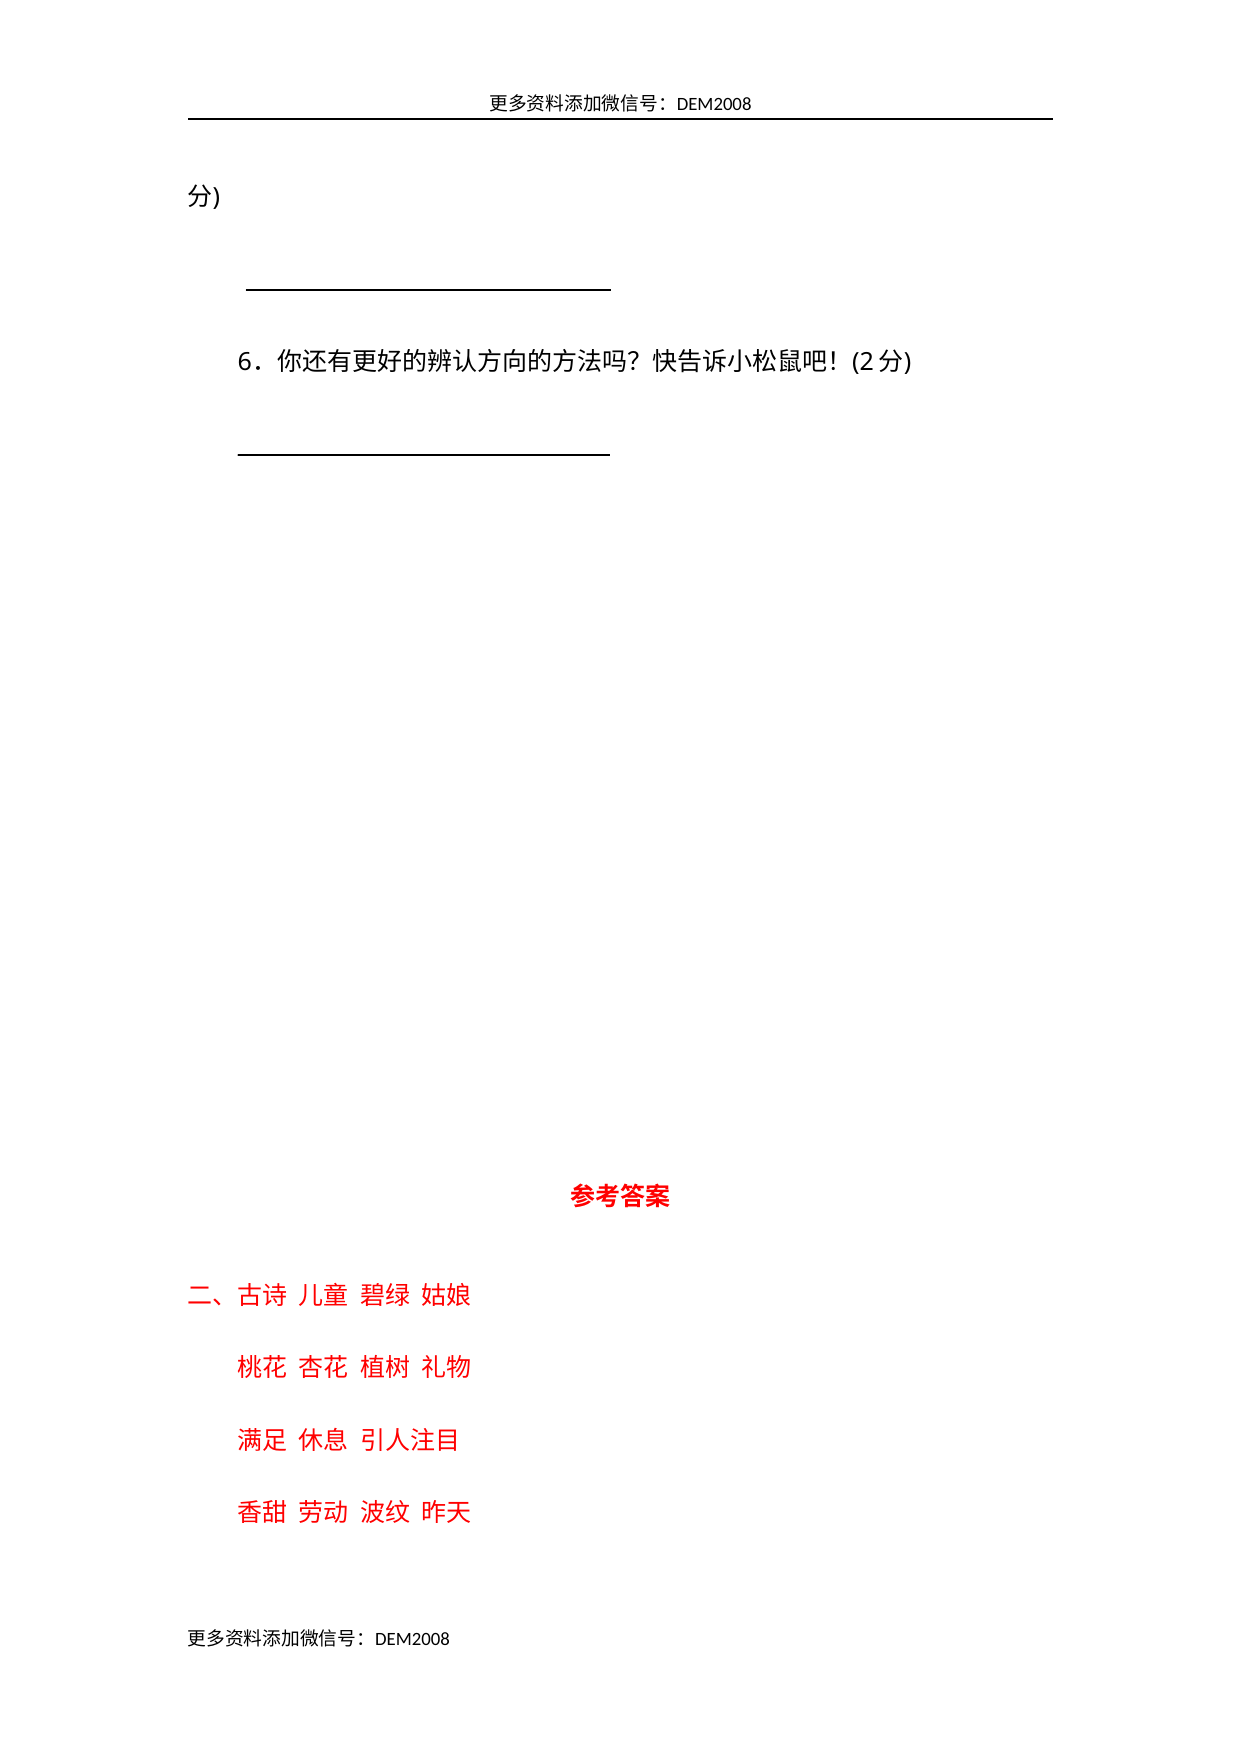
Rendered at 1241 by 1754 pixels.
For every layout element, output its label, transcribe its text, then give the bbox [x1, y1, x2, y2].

list 古诗 儿童 碧绿 姑娘 [187, 1275, 1053, 1312]
text 6．你还有更好的辨认方向的方法吗？快告诉小松鼠吧！(2分) [187, 327, 1053, 392]
text 参考答案 [187, 1162, 1053, 1227]
text 桃花 杏花 植树 礼物 [187, 1348, 1053, 1384]
text __ [246, 245, 1053, 310]
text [187, 162, 1053, 227]
text __ __ [187, 410, 1053, 475]
text 香甜 劳动 波纹 昨天 [187, 1493, 1053, 1529]
text 满足 休息 引人注目 [187, 1420, 1053, 1457]
